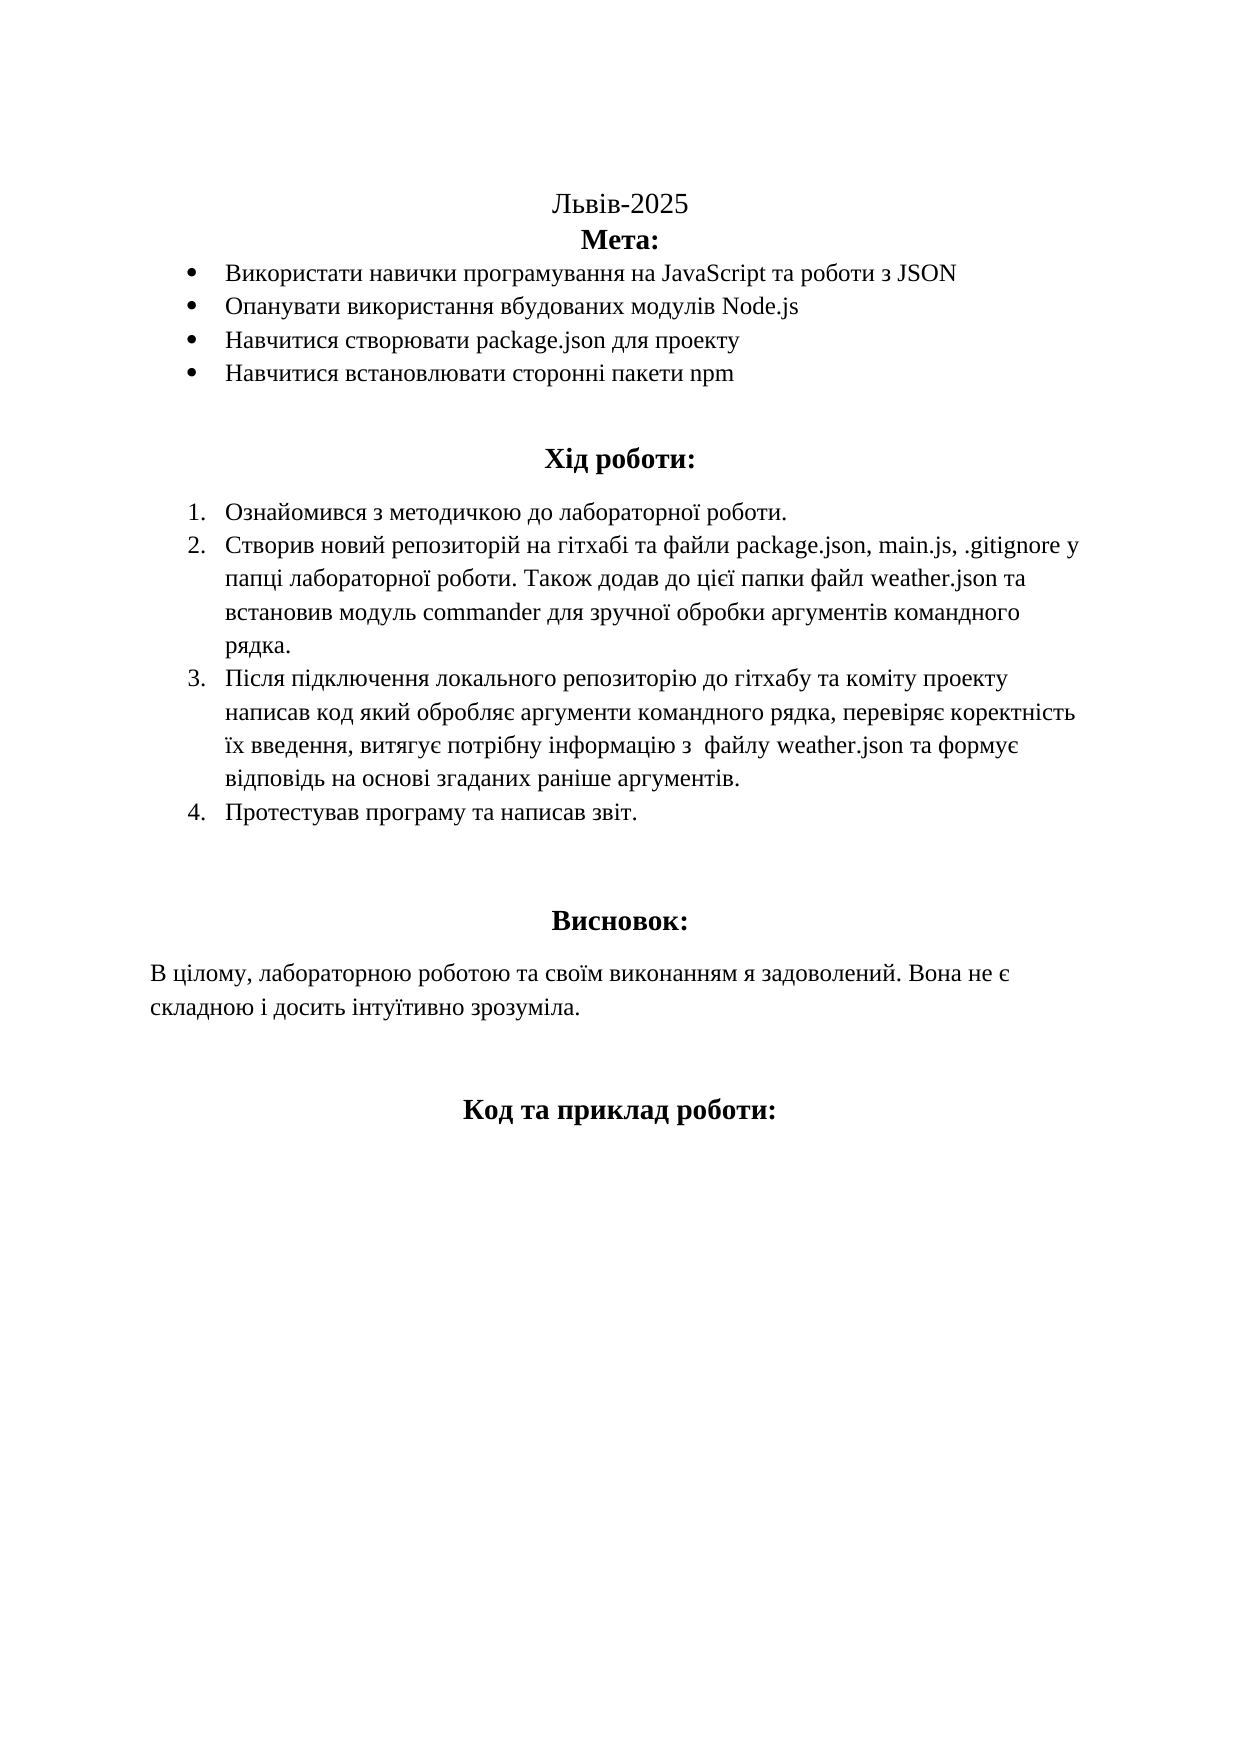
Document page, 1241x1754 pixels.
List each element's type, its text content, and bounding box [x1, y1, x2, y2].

list Навчитися створювати package.json для проекту [187, 325, 1090, 353]
text Львів-2025 [150, 186, 1090, 220]
list Використати навички програмування на JavaScript та роботи з JSON [187, 258, 1090, 287]
text В цілому, лабораторною роботою та своїм виконанням я задоволений. Вона не є складною і досить інтуїтивно зрозуміла. [150, 958, 1090, 1021]
list Після підключення локального репозиторію до гітхабу та коміту проекту написав код який обробляє аргументи командного рядка, перевіряє коректність їх введення, витягує потрібну інформацію з файлу weather.json та формує відповідь на основі згаданих раніше аргументів. [187, 663, 1090, 792]
list Створив новий репозиторій на гітхабі та файли package.json, main.js, .gitignore у папці лабораторної роботи. Також додав до цієї папки файл weather.json та встановив модуль commander для зручної обробки аргументів командного рядка. [187, 530, 1090, 659]
list Опанувати використання вбудованих модулів Node.js [187, 291, 1090, 320]
list Протестував програму та написав звіт. [187, 797, 1090, 826]
text Хід роботи: [150, 441, 1090, 475]
list Ознайомився з методичкою до лабораторної роботи. [187, 497, 1090, 526]
text Код та приклад роботи: [150, 1092, 1090, 1125]
text Мета: [150, 222, 1090, 256]
text Висновок: [150, 903, 1090, 937]
list Навчитися встановлювати сторонні пакети npm [187, 358, 1090, 387]
